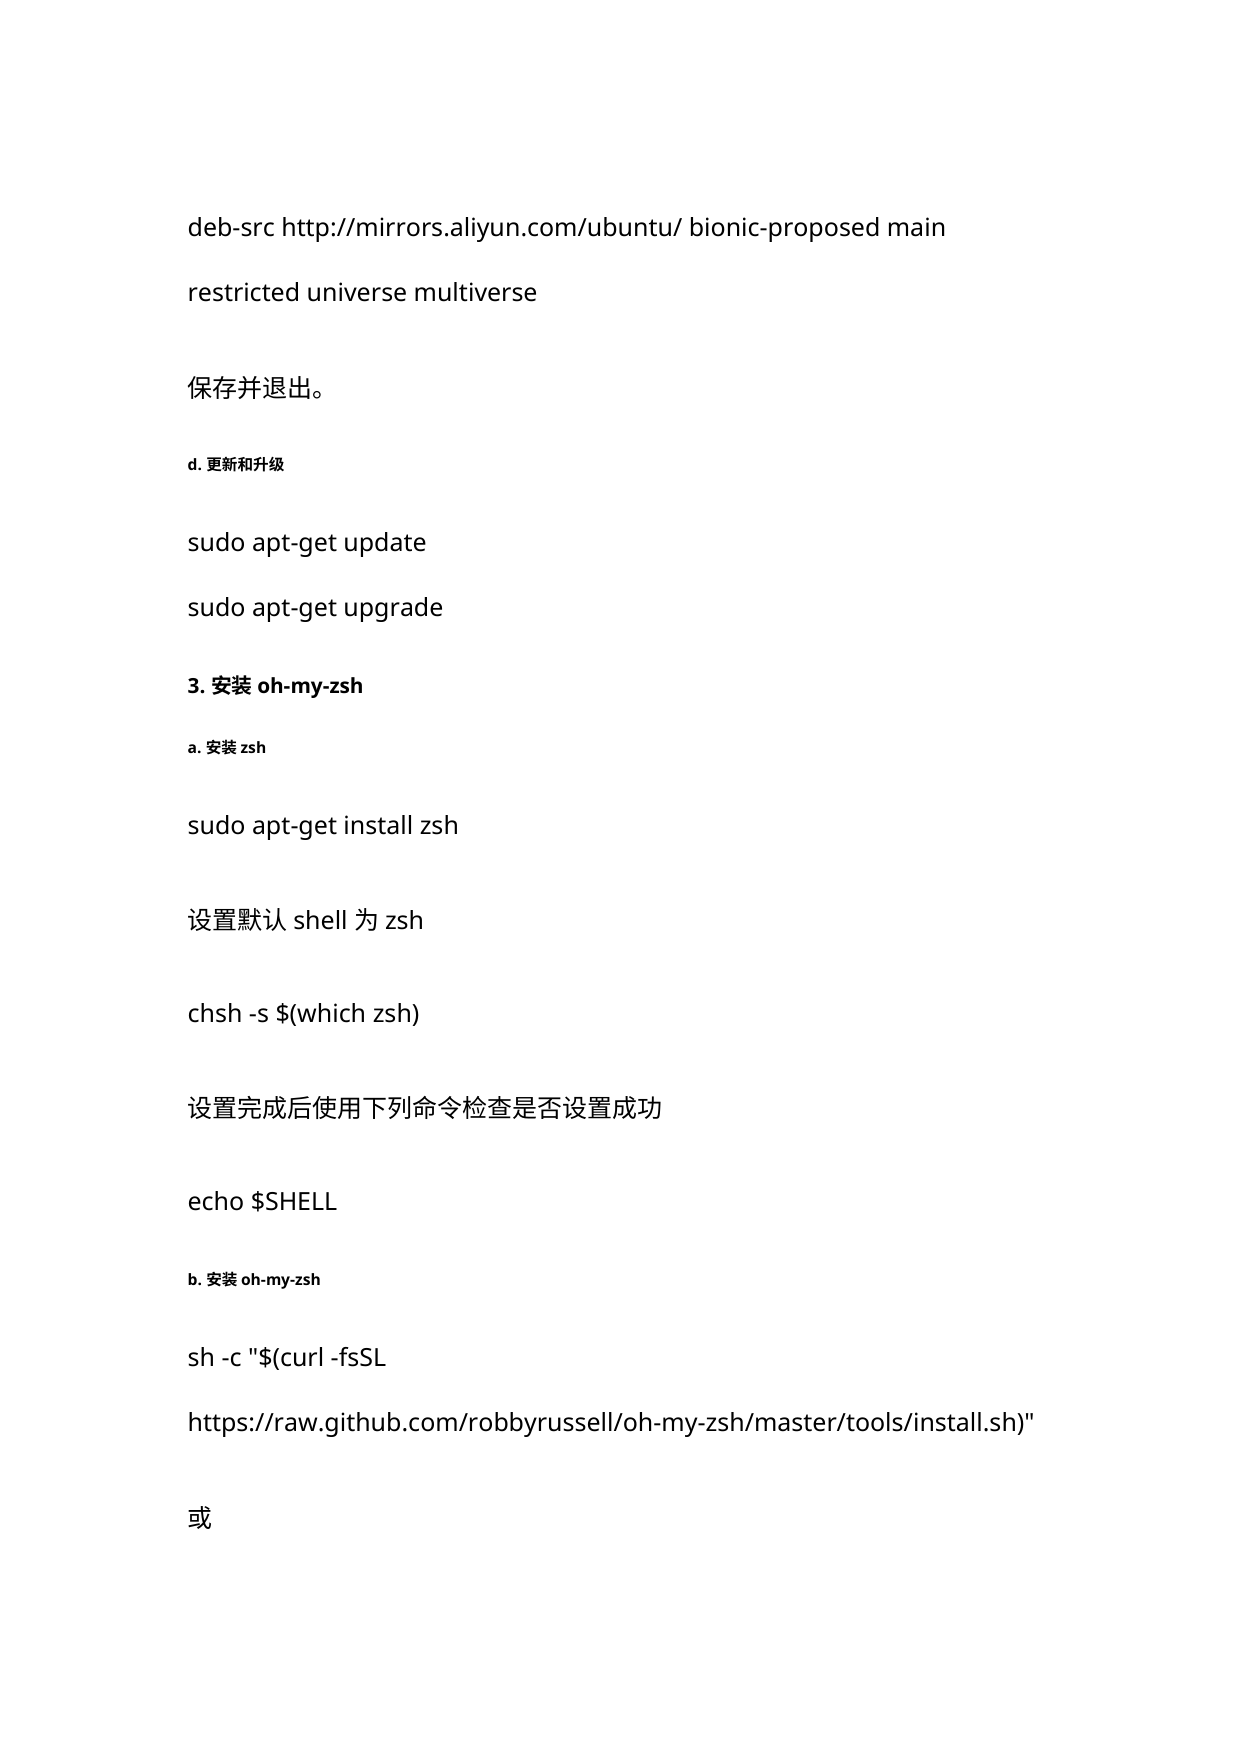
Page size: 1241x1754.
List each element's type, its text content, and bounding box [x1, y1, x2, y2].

text deb-src http://mirrors.aliyun.com/ubuntu/ bionic-proposed main restricted universe multiverse [187, 194, 1053, 324]
text 设置完成后使用下列命令检查是否设置成功 [187, 1074, 1053, 1139]
text 3. 安装 oh-my-zsh [187, 669, 1053, 701]
text echo $SHELL [187, 1169, 1053, 1234]
text sudo apt-get update [187, 509, 1053, 574]
text d. 更新和升级 [187, 448, 1053, 480]
text 保存并退出。 [187, 354, 1053, 419]
text a. 安装 zsh [187, 730, 1053, 763]
text 设置默认 shell 为 zsh [187, 886, 1053, 951]
text chsh -s $(which zsh) [187, 980, 1053, 1045]
text b. 安装 oh-my-zsh [187, 1263, 1053, 1295]
text 或 [187, 1484, 1053, 1549]
text sudo apt-get install zsh [187, 792, 1053, 857]
text sh -c "$(curl -fsSL https://raw.github.com/robbyrussell/oh-my-zsh/master/tools/install.sh)" [187, 1324, 1053, 1454]
text sudo apt-get upgrade [187, 574, 1053, 639]
